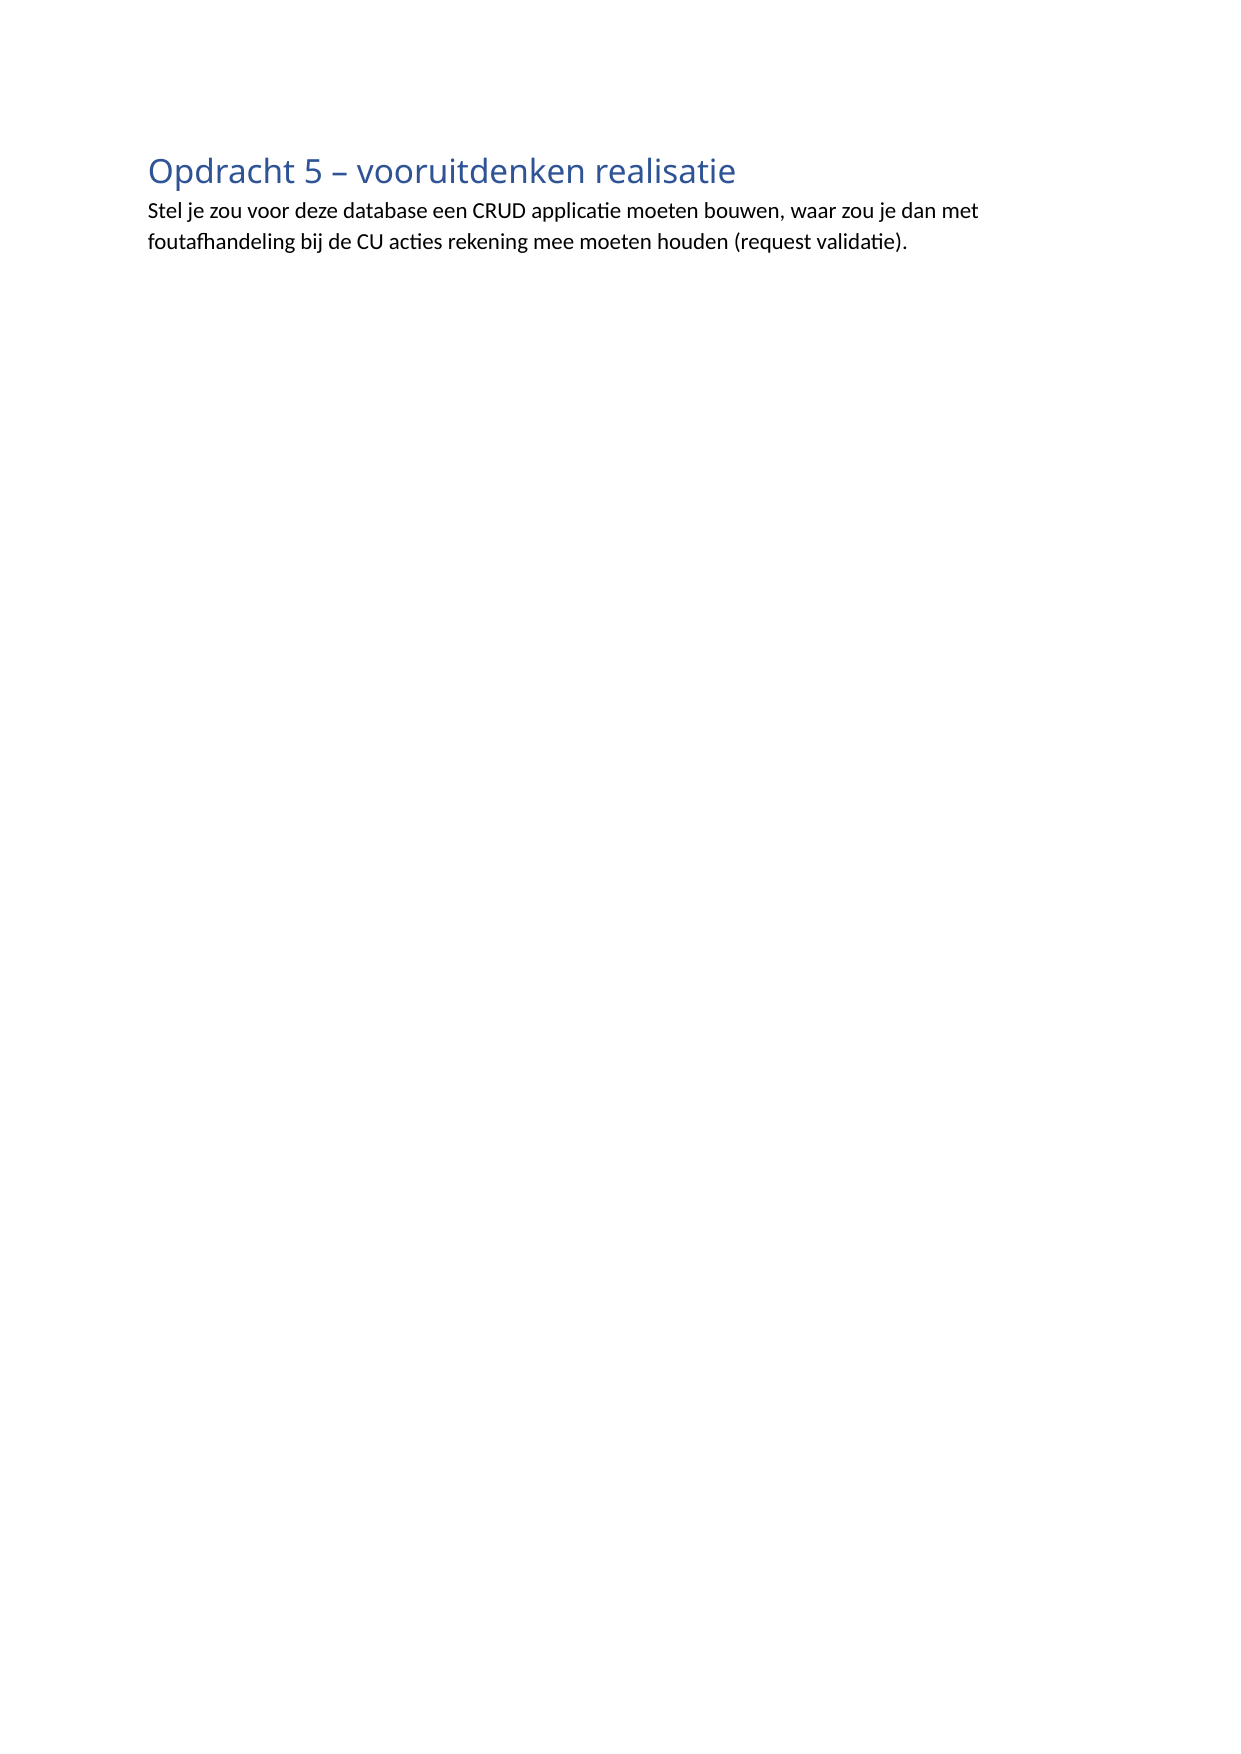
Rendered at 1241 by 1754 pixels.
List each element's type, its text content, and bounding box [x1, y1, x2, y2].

subtitle Opdracht 5 – vooruitdenken realisatie [148, 148, 1093, 193]
text Stel je zou voor deze database een CRUD applicatie moeten bouwen, waar zou je dan met foutafhandeling bij de CU acties rekening mee moeten houden (request validatie). [148, 197, 1093, 255]
